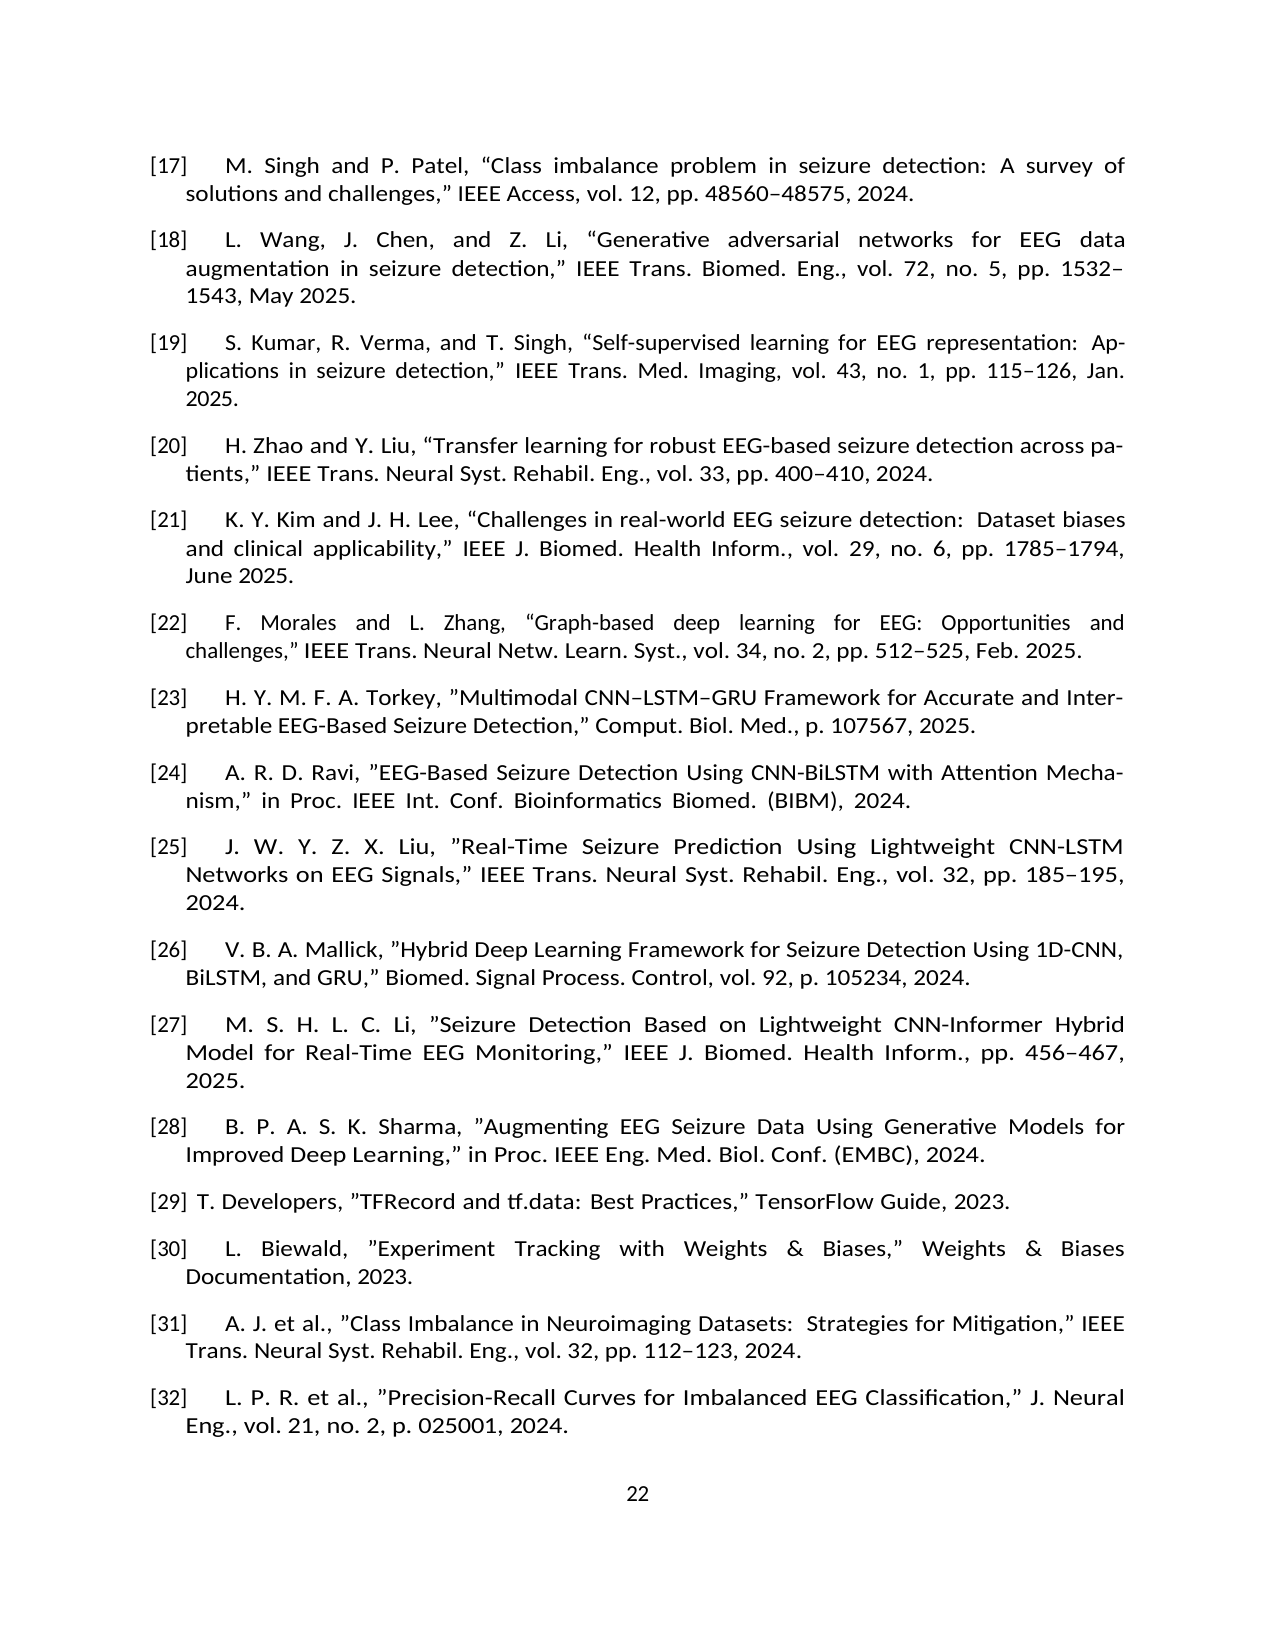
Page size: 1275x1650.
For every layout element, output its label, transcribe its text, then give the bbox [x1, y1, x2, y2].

list K. Y. Kim and J. H. Lee, “Challenges in real-world EEG seizure detection: Dataset biases and clinical applicability,” IEEE J. Biomed. Health Inform., vol. 29, no. 6, pp. 1785–1794, June 2025. [150, 506, 1126, 590]
list M. S. H. L. C. Li, ”Seizure Detection Based on Lightweight CNN-Informer Hybrid Model for Real-Time EEG Monitoring,” IEEE J. Biomed. Health Inform., pp. 456–467, 2025. [150, 1010, 1126, 1094]
list H. Y. M. F. A. Torkey, ”Multimodal CNN–LSTM–GRU Framework for Accurate and Inter- pretable EEG-Based Seizure Detection,” Comput. Biol. Med., p. 107567, 2025. [150, 683, 1125, 739]
list A. J. et al., ”Class Imbalance in Neuroimaging Datasets: Strategies for Mitigation,” IEEE Trans. Neural Syst. Rehabil. Eng., vol. 32, pp. 112–123, 2024. [150, 1309, 1125, 1365]
list J. W. Y. Z. X. Liu, ”Real-Time Seizure Prediction Using Lightweight CNN-LSTM Networks on EEG Signals,” IEEE Trans. Neural Syst. Rehabil. Eng., vol. 32, pp. 185–195, 2024. [150, 832, 1125, 916]
list T. Developers, ”TFRecord and tf.data: Best Practices,” TensorFlow Guide, 2023. [150, 1187, 1162, 1215]
list M. Singh and P. Patel, “Class imbalance problem in seizure detection: A survey of solutions and challenges,” IEEE Access, vol. 12, pp. 48560–48575, 2024. [150, 151, 1125, 207]
list L. P. R. et al., ”Precision-Recall Curves for Imbalanced EEG Classification,” J. Neural Eng., vol. 21, no. 2, p. 025001, 2024. [150, 1383, 1126, 1439]
list F. Morales and L. Zhang, “Graph-based deep learning for EEG: Opportunities and challenges,” IEEE Trans. Neural Netw. Learn. Syst., vol. 34, no. 2, pp. 512–525, Feb. 2025. [150, 608, 1125, 664]
list H. Zhao and Y. Liu, “Transfer learning for robust EEG-based seizure detection across pa- tients,” IEEE Trans. Neural Syst. Rehabil. Eng., vol. 33, pp. 400–410, 2024. [150, 431, 1125, 487]
list V. B. A. Mallick, ”Hybrid Deep Learning Framework for Seizure Detection Using 1D-CNN, BiLSTM, and GRU,” Biomed. Signal Process. Control, vol. 92, p. 105234, 2024. [150, 935, 1125, 991]
list B. P. A. S. K. Sharma, ”Augmenting EEG Seizure Data Using Generative Models for Improved Deep Learning,” in Proc. IEEE Eng. Med. Biol. Conf. (EMBC), 2024. [150, 1112, 1125, 1168]
list S. Kumar, R. Verma, and T. Singh, “Self-supervised learning for EEG representation: Ap- plications in seizure detection,” IEEE Trans. Med. Imaging, vol. 43, no. 1, pp. 115–126, Jan. 2025. [150, 328, 1126, 412]
list L. Biewald, ”Experiment Tracking with Weights & Biases,” Weights & Biases Documentation, 2023. [150, 1234, 1125, 1290]
list A. R. D. Ravi, ”EEG-Based Seizure Detection Using CNN-BiLSTM with Attention Mecha- nism,” in Proc. IEEE Int. Conf. Bioinformatics Biomed. (BIBM), 2024. [150, 758, 1125, 814]
list L. Wang, J. Chen, and Z. Li, “Generative adversarial networks for EEG data augmentation in seizure detection,” IEEE Trans. Biomed. Eng., vol. 72, no. 5, pp. 1532–1543, May 2025. [150, 226, 1126, 310]
